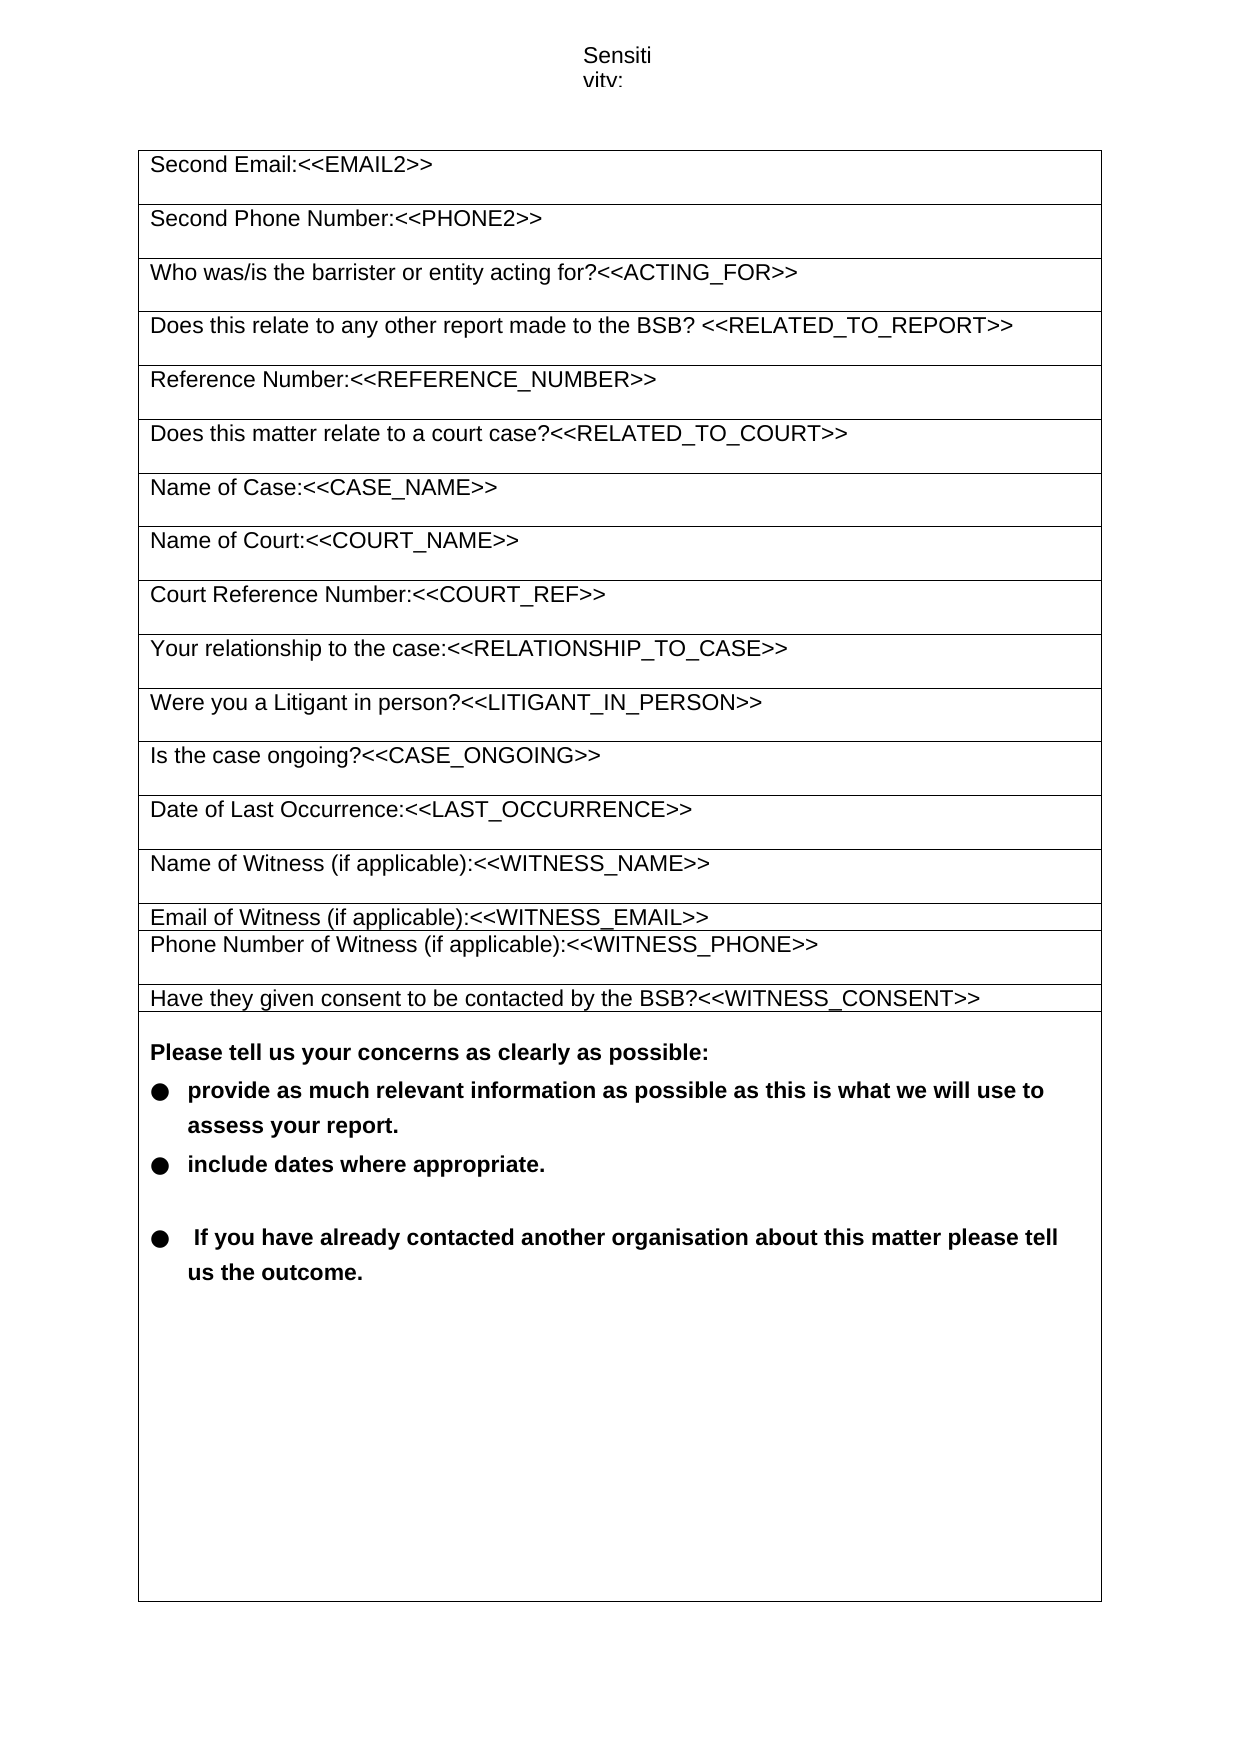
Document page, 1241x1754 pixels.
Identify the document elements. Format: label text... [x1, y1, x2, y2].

table_cell Were you a Litigant in person?<<LITIGANT_IN_PERSON>> [139, 689, 1101, 741]
table_cell Second Email:<<EMAIL2>> [139, 151, 1101, 204]
table_cell Phone Number of Witness (if applicable):<<WITNESS_PHONE>> [139, 931, 1101, 984]
table_cell Name of Court:<<COURT_NAME>> [139, 527, 1101, 580]
table_cell Is the case ongoing?<<CASE_ONGOING>> [139, 742, 1101, 795]
table_cell Does this relate to any other report made to the BSB? <<RELATED_TO_REPORT>> [139, 312, 1101, 365]
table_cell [139, 1012, 1101, 1601]
table_cell Name of Witness (if applicable):<<WITNESS_NAME>> [139, 850, 1101, 902]
table_cell Have they given consent to be contacted by the BSB?<<WITNESS_CONSENT>> [139, 985, 1101, 1011]
table_cell Email of Witness (if applicable):<<WITNESS_EMAIL>> [139, 904, 1101, 930]
table_cell Who was/is the barrister or entity acting for?<<ACTING_FOR>> [139, 259, 1101, 311]
table_cell Name of Case:<<CASE_NAME>> [139, 474, 1101, 526]
table_cell Second Phone Number:<<PHONE2>> [139, 205, 1101, 257]
table_cell Date of Last Occurrence:<<LAST_OCCURRENCE>> [139, 796, 1101, 849]
table_cell Your relationship to the case:<<RELATIONSHIP_TO_CASE>> [139, 635, 1101, 687]
table_cell Does this matter relate to a court case?<<RELATED_TO_COURT>> [139, 420, 1101, 472]
table_cell Court Reference Number:<<COURT_REF>> [139, 581, 1101, 634]
table_cell Reference Number:<<REFERENCE_NUMBER>> [139, 366, 1101, 419]
